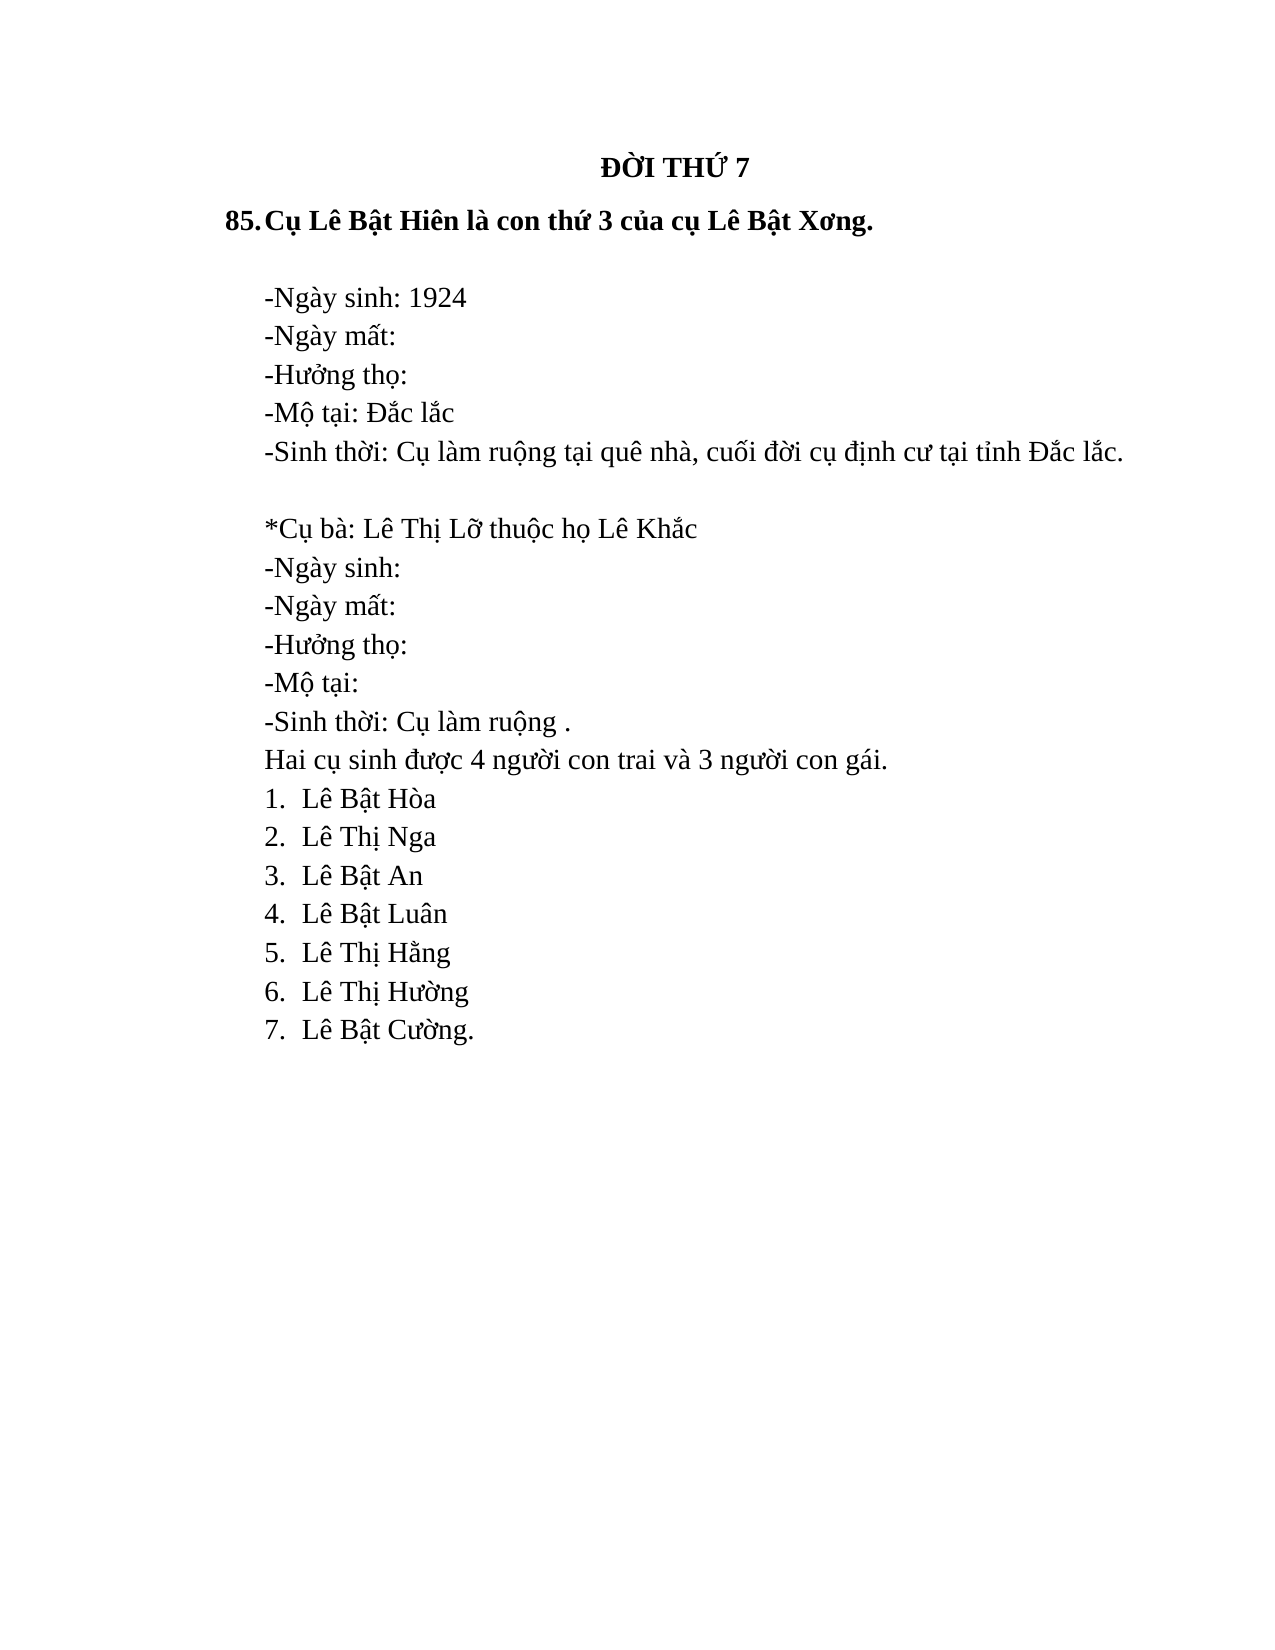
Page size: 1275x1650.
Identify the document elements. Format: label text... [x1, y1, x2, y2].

list -Ngày mất: [264, 318, 1125, 352]
list Cụ Lê Bật Hiên là con thứ 3 của cụ Lê Bật Xơng. [225, 203, 1125, 236]
list Lê Bật Hòa [264, 781, 1125, 814]
list Lê Thị Hằng [264, 935, 1125, 969]
list Lê Bật An [264, 858, 1125, 892]
list -Ngày sinh: 1924 [264, 280, 1125, 313]
list -Hưởng thọ: [264, 627, 1125, 660]
text ĐỜI THỨ 7 [225, 150, 1125, 183]
list -Mộ tại: [264, 665, 1125, 699]
list -Sinh thời: Cụ làm ruộng . [264, 704, 1125, 737]
list -Mộ tại: Đắc lắc [264, 396, 1125, 429]
list Lê Thị Hường [264, 974, 1125, 1007]
list -Ngày sinh: [264, 550, 1125, 583]
list Lê Bật Luân [264, 897, 1125, 930]
list Lê Bật Cường. [264, 1012, 1125, 1046]
list -Sinh thời: Cụ làm ruộng tại quê nhà, cuối đời cụ định cư tại tỉnh Đắc lắc. [264, 434, 1125, 468]
list Hai cụ sinh được 4 người con trai và 3 người con gái. [264, 742, 1125, 776]
list -Hưởng thọ: [264, 357, 1125, 391]
list *Cụ bà: Lê Thị Lỡ thuộc họ Lê Khắc [264, 511, 1125, 545]
list -Ngày mất: [264, 588, 1125, 622]
list Lê Thị Nga [264, 819, 1125, 853]
